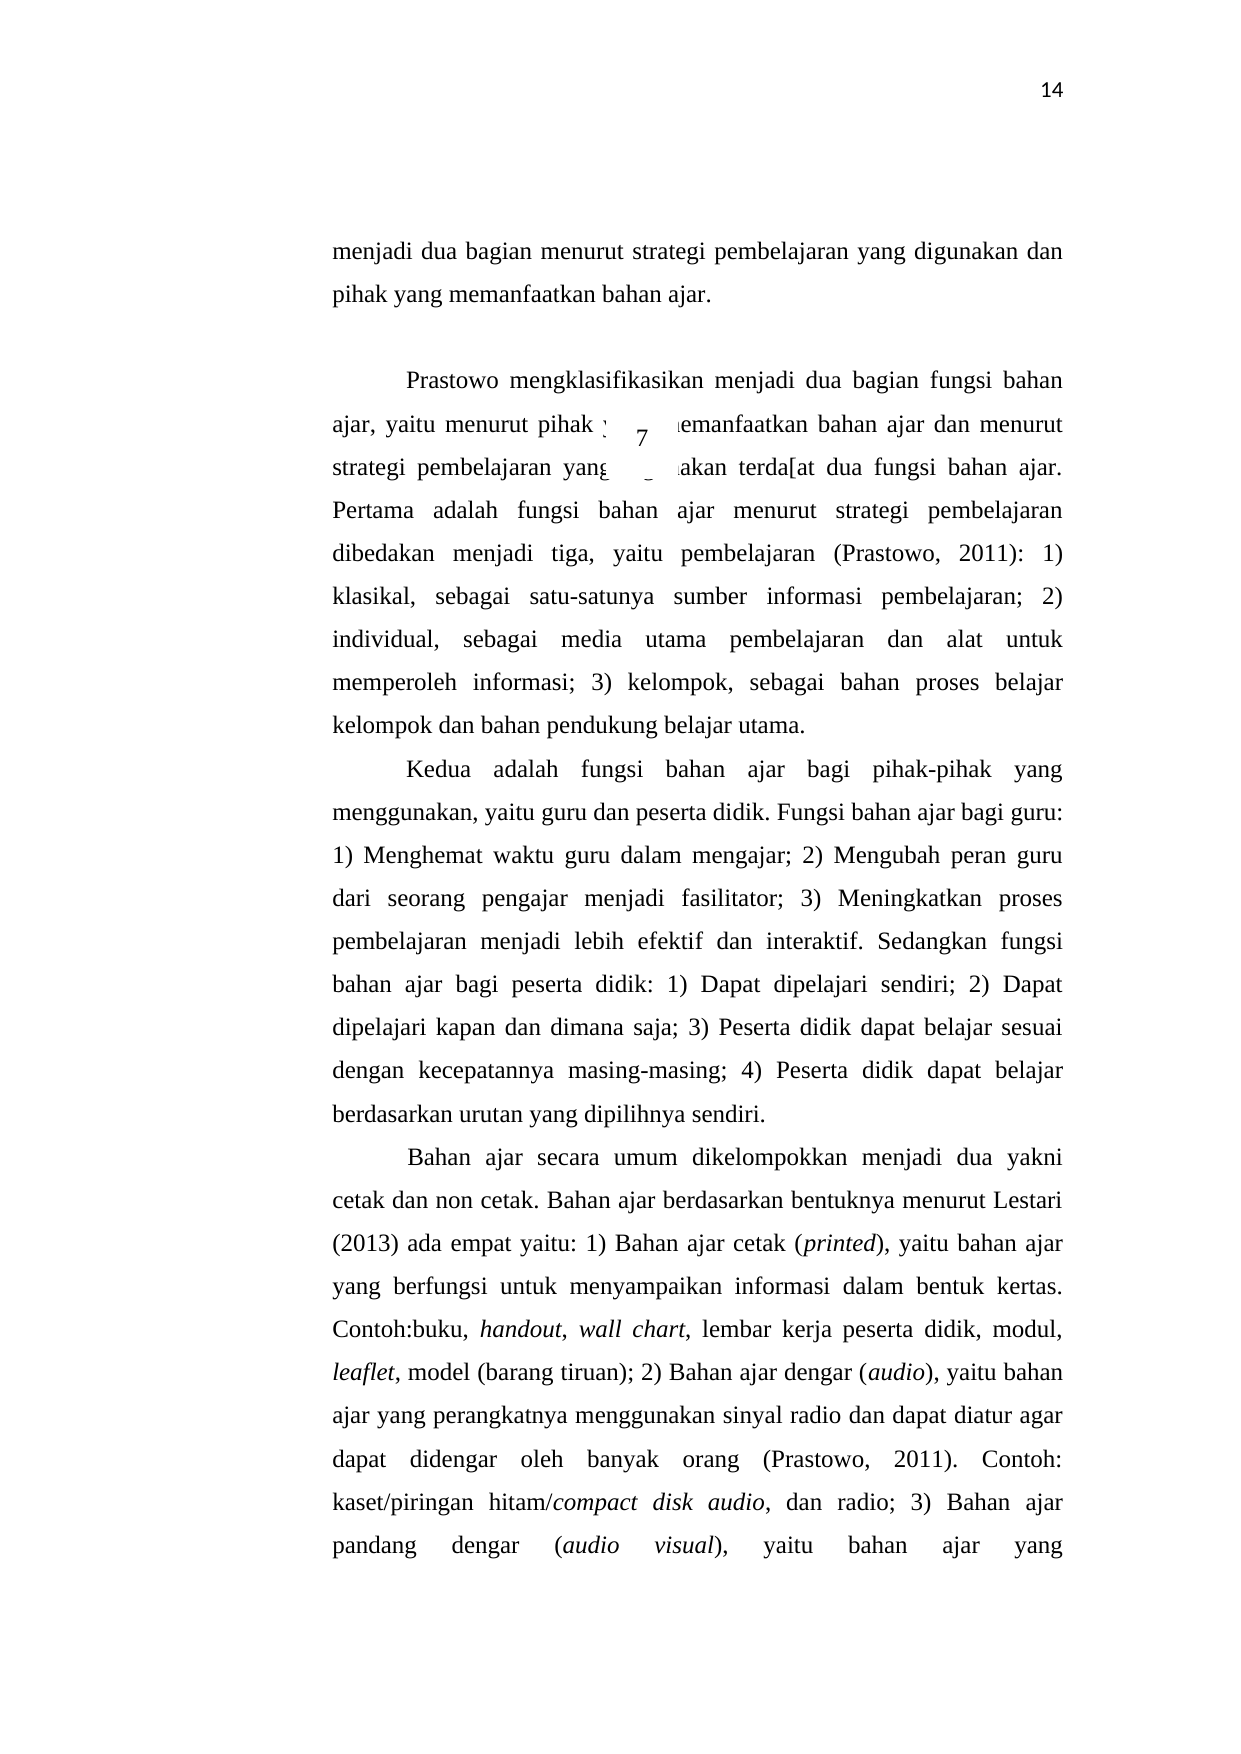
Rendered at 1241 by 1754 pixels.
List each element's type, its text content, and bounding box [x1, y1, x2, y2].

text Prastowo mengklasifikasikan menjadi dua bagian fungsi bahan ajar, yaitu menurut pihak yang memanfaatkan bahan ajar dan menurut strategi pembelajaran yang digunakan terda[at dua fungsi bahan ajar. Pertama adalah fungsi bahan ajar menurut strategi pembelajaran dibedakan menjadi tiga, yaitu pembelajaran (Prastowo, 2011): 1) klasikal, sebagai satu-satunya sumber informasi pembelajaran; 2) individual, sebagai media utama pembelajaran dan alat untuk memperoleh informasi; 3) kelompok, sebagai bahan proses belajar kelompok dan bahan pendukung belajar utama. [332, 366, 1063, 739]
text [332, 1142, 1063, 1559]
text Kedua adalah fungsi bahan ajar bagi pihak-pihak yang menggunakan, yaitu guru dan peserta didik. Fungsi bahan ajar bagi guru: 1) Menghemat waktu guru dalam mengajar; 2) Mengubah peran guru dari seorang pengajar menjadi fasilitator; 3) Meningkatkan proses pembelajaran menjadi lebih efektif dan interaktif. Sedangkan fungsi bahan ajar bagi peserta didik: 1) Dapat dipelajari sendiri; 2) Dapat dipelajari kapan dan dimana saja; 3) Peserta didik dapat belajar sesuai dengan kecepatannya masing-masing; 4) Peserta didik dapat belajar berdasarkan urutan yang dipilihnya sendiri. [332, 754, 1063, 1127]
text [332, 236, 1063, 308]
